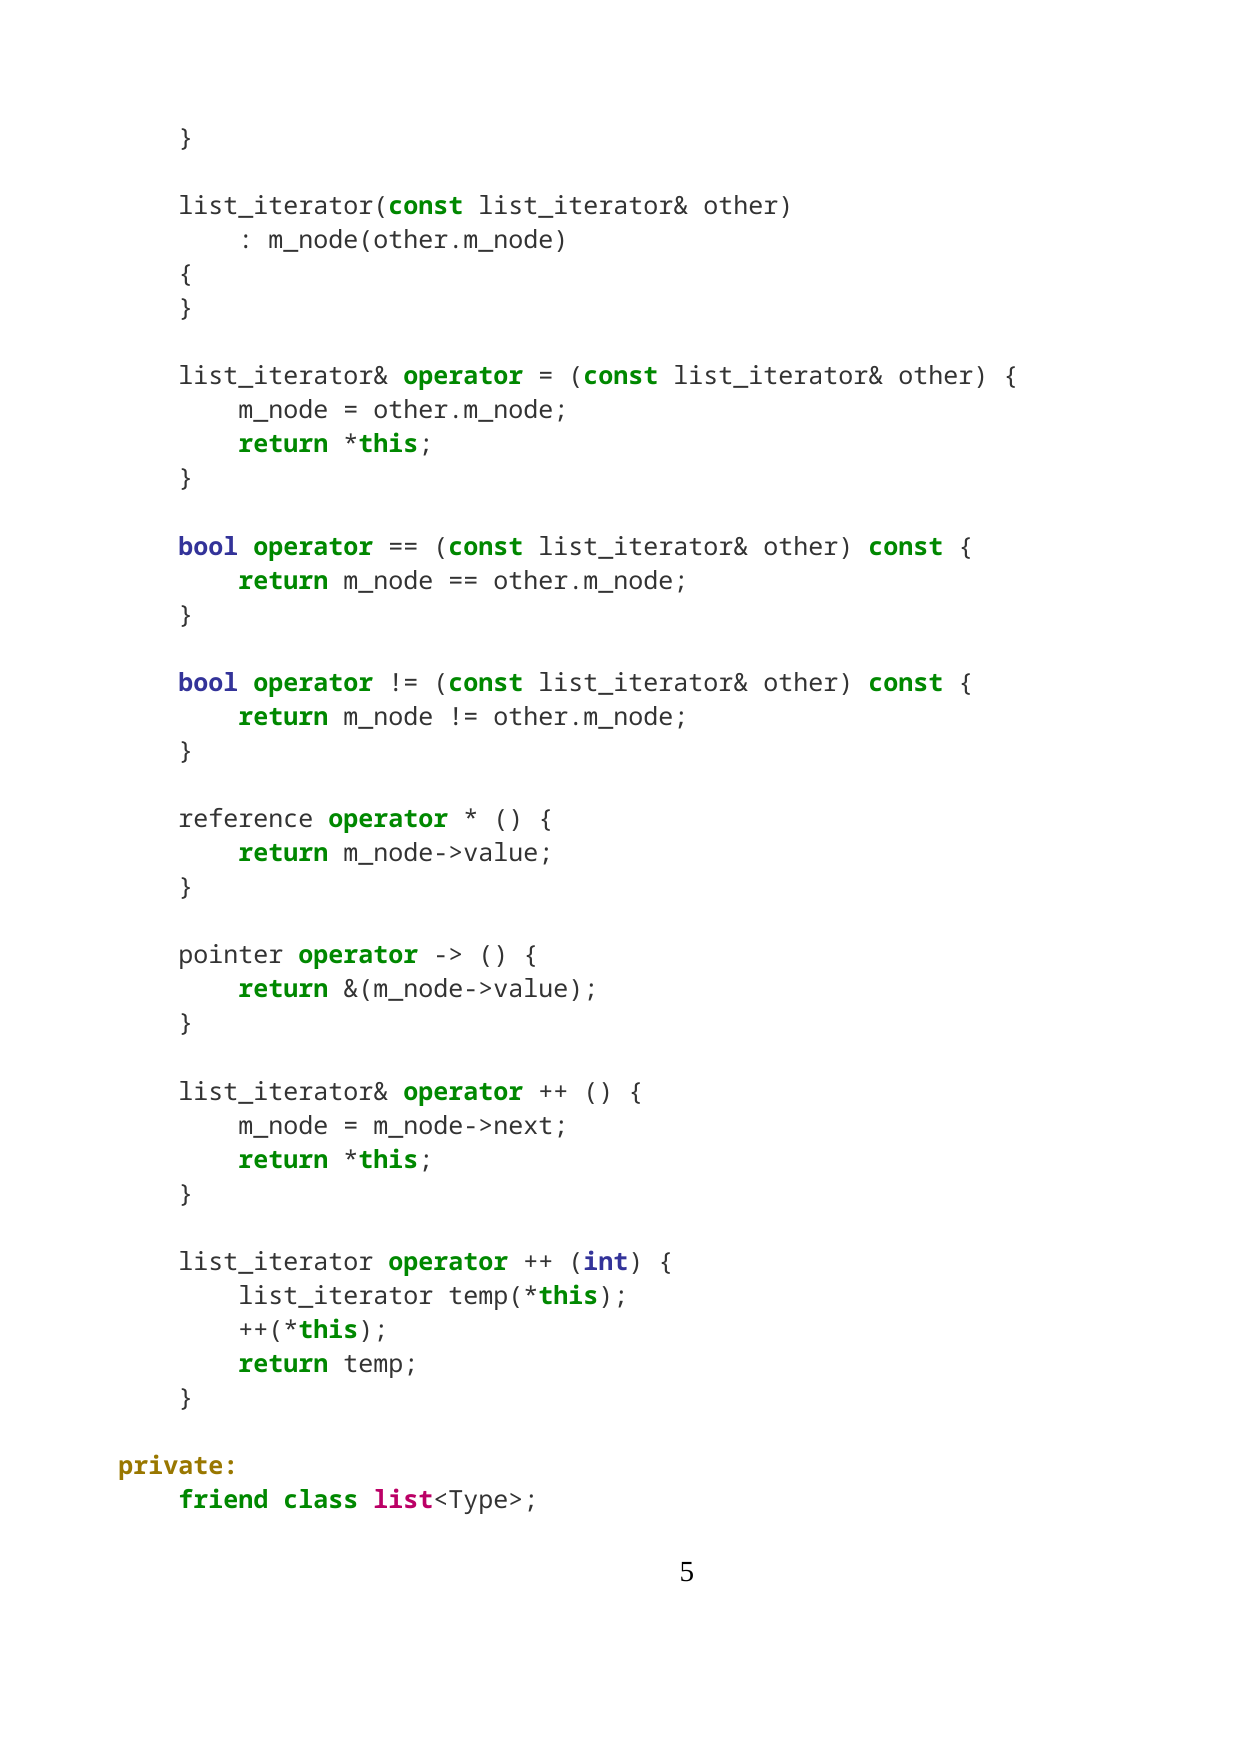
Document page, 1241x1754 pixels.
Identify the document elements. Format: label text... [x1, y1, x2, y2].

text } [118, 1175, 1181, 1209]
text return m_node->value; [118, 835, 1181, 869]
text m_node = other.m_node; [118, 392, 1181, 426]
text return temp; [118, 1346, 1181, 1380]
text list_iterator temp(*this); [118, 1278, 1181, 1312]
text } [118, 733, 1181, 767]
text m_node = m_node->next; [118, 1107, 1181, 1141]
text list_iterator operator ++ (int) { [118, 1243, 1181, 1278]
text list_iterator& operator = (const list_iterator& other) { [118, 358, 1181, 392]
text bool operator == (const list_iterator& other) const { [118, 528, 1181, 562]
text : m_node(other.m_node) [118, 222, 1181, 256]
text private: [118, 1448, 1181, 1482]
text } [118, 119, 1181, 153]
text return m_node != other.m_node; [118, 698, 1181, 733]
text list_iterator(const list_iterator& other) [118, 188, 1181, 222]
text } [118, 869, 1181, 903]
text list_iterator& operator ++ () { [118, 1073, 1181, 1107]
text return m_node == other.m_node; [118, 562, 1181, 596]
text bool operator != (const list_iterator& other) const { [118, 664, 1181, 698]
text ++(*this); [118, 1312, 1181, 1346]
text return *this; [118, 426, 1181, 460]
text friend class list<Type>; [118, 1482, 1181, 1516]
text } [118, 1005, 1181, 1039]
text pointer operator -> () { [118, 937, 1181, 971]
text } [118, 596, 1181, 630]
text } [118, 1380, 1181, 1414]
text return *this; [118, 1141, 1181, 1175]
text reference operator * () { [118, 801, 1181, 835]
text } [118, 460, 1181, 494]
text return &(m_node->value); [118, 971, 1181, 1005]
text { [118, 256, 1181, 290]
text } [118, 290, 1181, 324]
